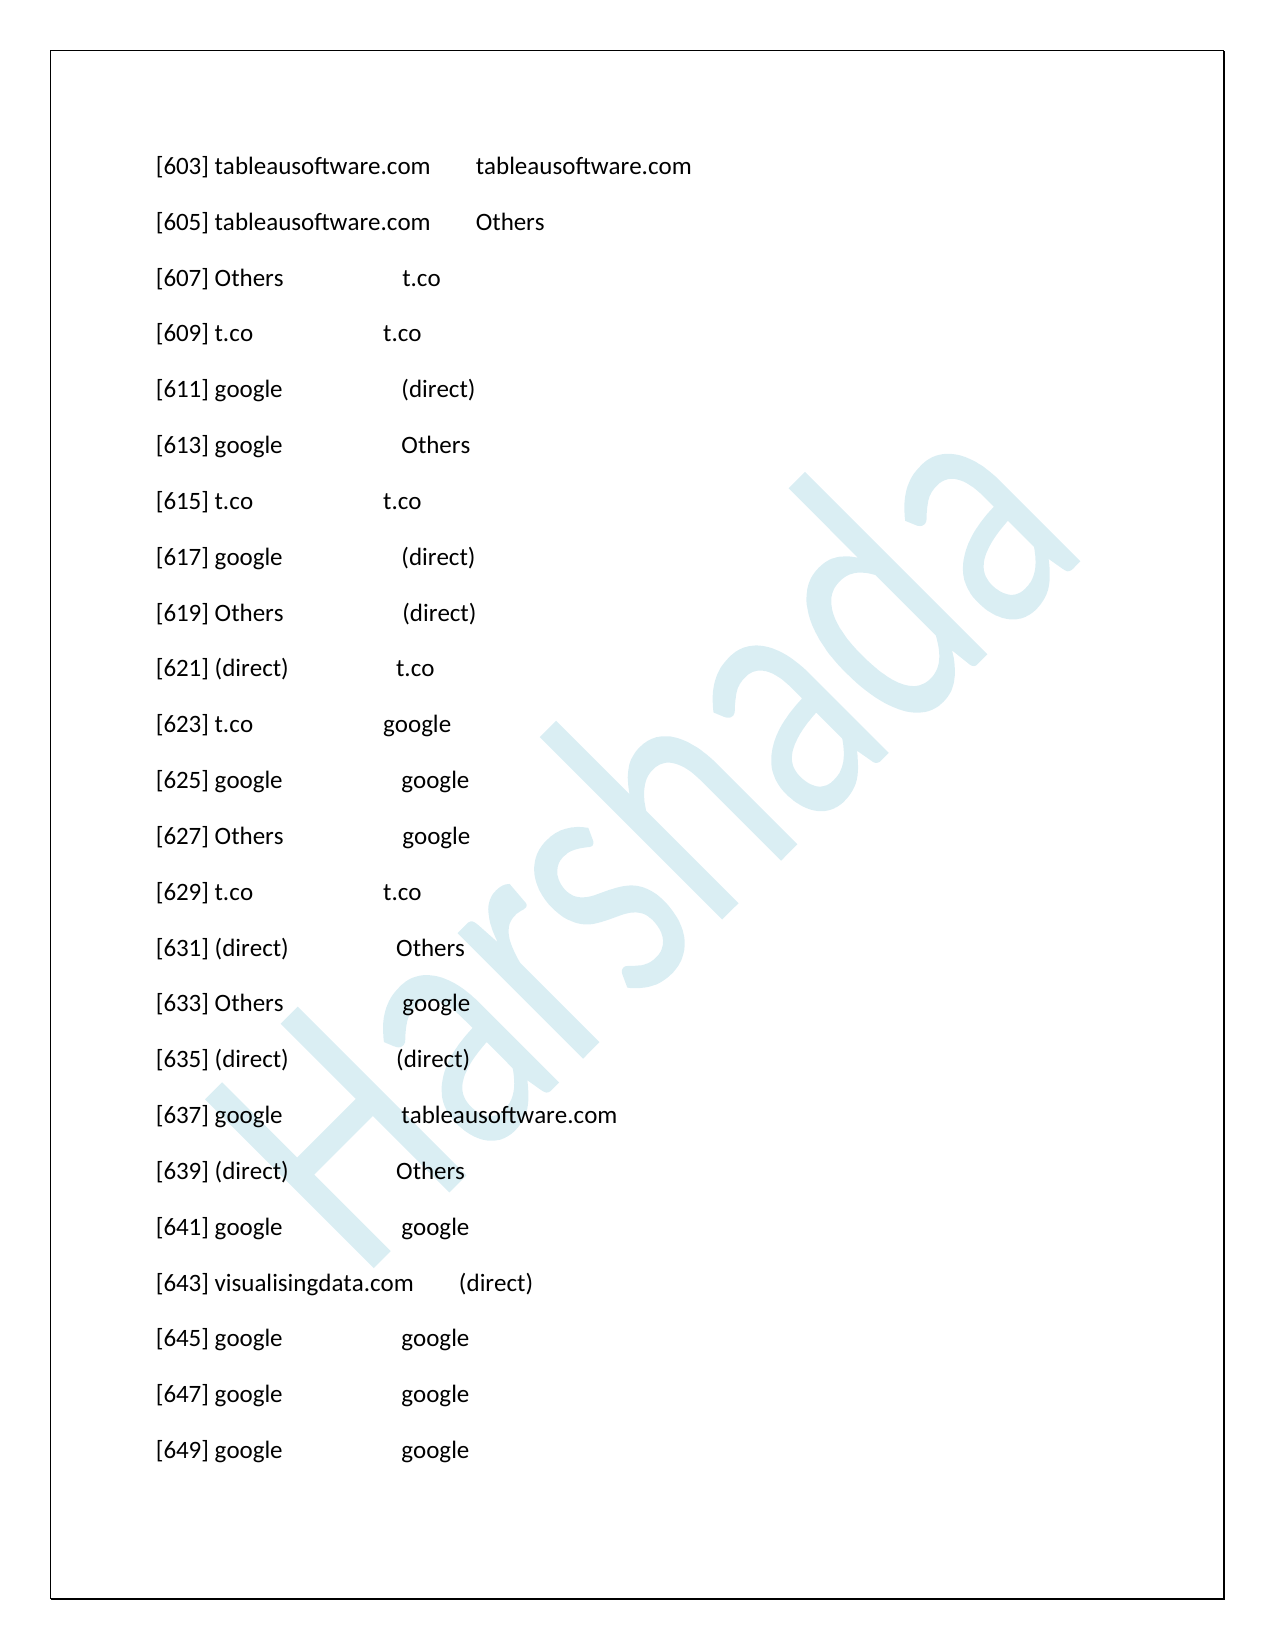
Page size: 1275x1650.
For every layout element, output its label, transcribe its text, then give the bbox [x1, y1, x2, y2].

text [621] (direct) t.co [150, 652, 1124, 683]
text [631] (direct) Others [150, 932, 1124, 962]
text [605] tableausoftware.com Others [150, 206, 1124, 236]
text [633] Others google [150, 987, 1124, 1018]
text [647] google google [150, 1378, 1124, 1409]
text [649] google google [150, 1434, 1124, 1465]
text [617] google (direct) [150, 541, 1124, 571]
text [645] google google [150, 1322, 1124, 1353]
text [607] Others t.co [150, 262, 1124, 292]
text [635] (direct) (direct) [150, 1043, 1124, 1074]
text [639] (direct) Others [150, 1155, 1124, 1186]
text [609] t.co t.co [150, 317, 1124, 348]
text [637] google tableausoftware.com [150, 1099, 1124, 1130]
text [613] google Others [150, 429, 1124, 460]
text [627] Others google [150, 820, 1124, 851]
text [603] tableausoftware.com tableausoftware.com [150, 150, 1124, 181]
text [623] t.co google [150, 708, 1124, 739]
text [611] google (direct) [150, 373, 1124, 404]
text [625] google google [150, 764, 1124, 795]
text [629] t.co t.co [150, 876, 1124, 906]
text [643] visualisingdata.com (direct) [150, 1267, 1124, 1297]
text [615] t.co t.co [150, 485, 1124, 516]
text [641] google google [150, 1211, 1124, 1241]
text [619] Others (direct) [150, 597, 1124, 627]
